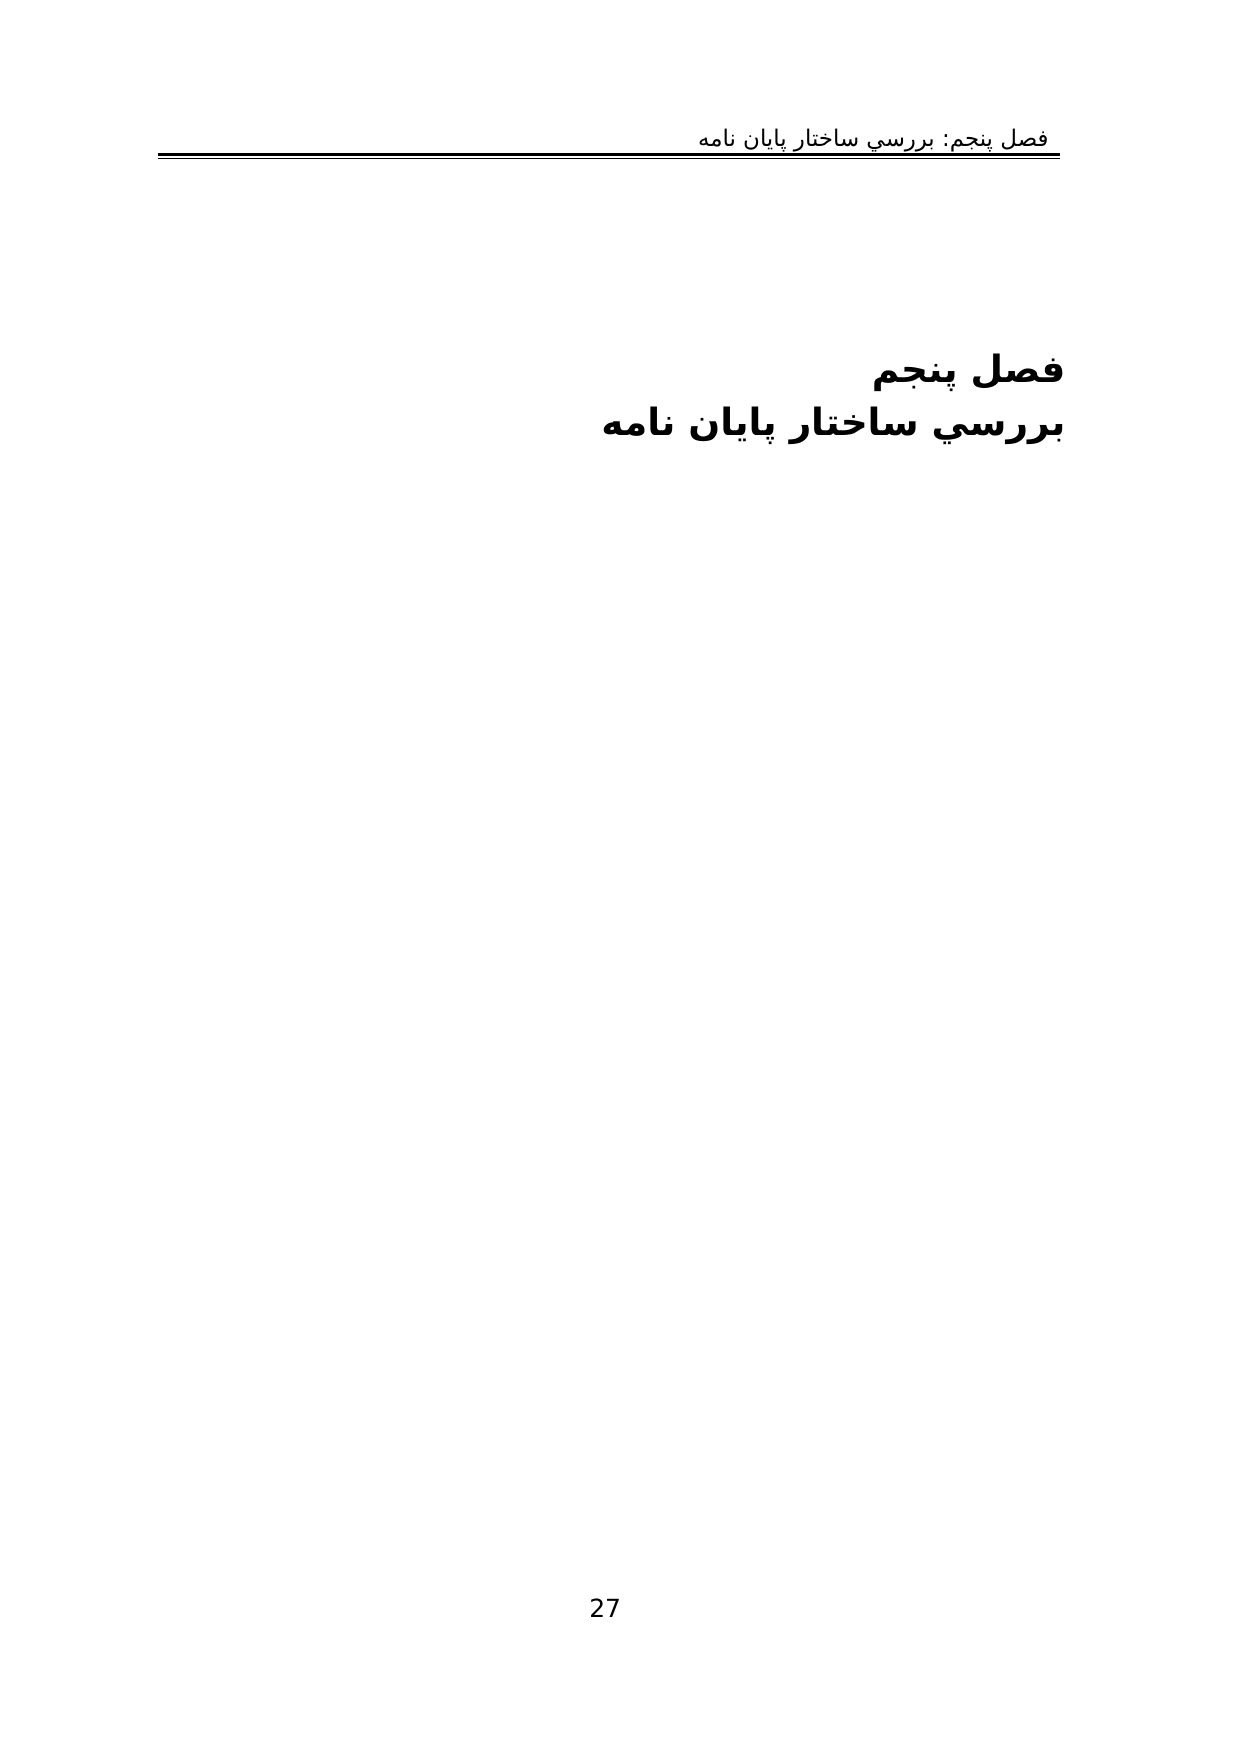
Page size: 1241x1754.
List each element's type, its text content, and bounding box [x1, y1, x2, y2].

subtitle فصل پنجم بررسي ساختار پایان نامهبررسي ساختار پایان نامه [150, 296, 1066, 444]
